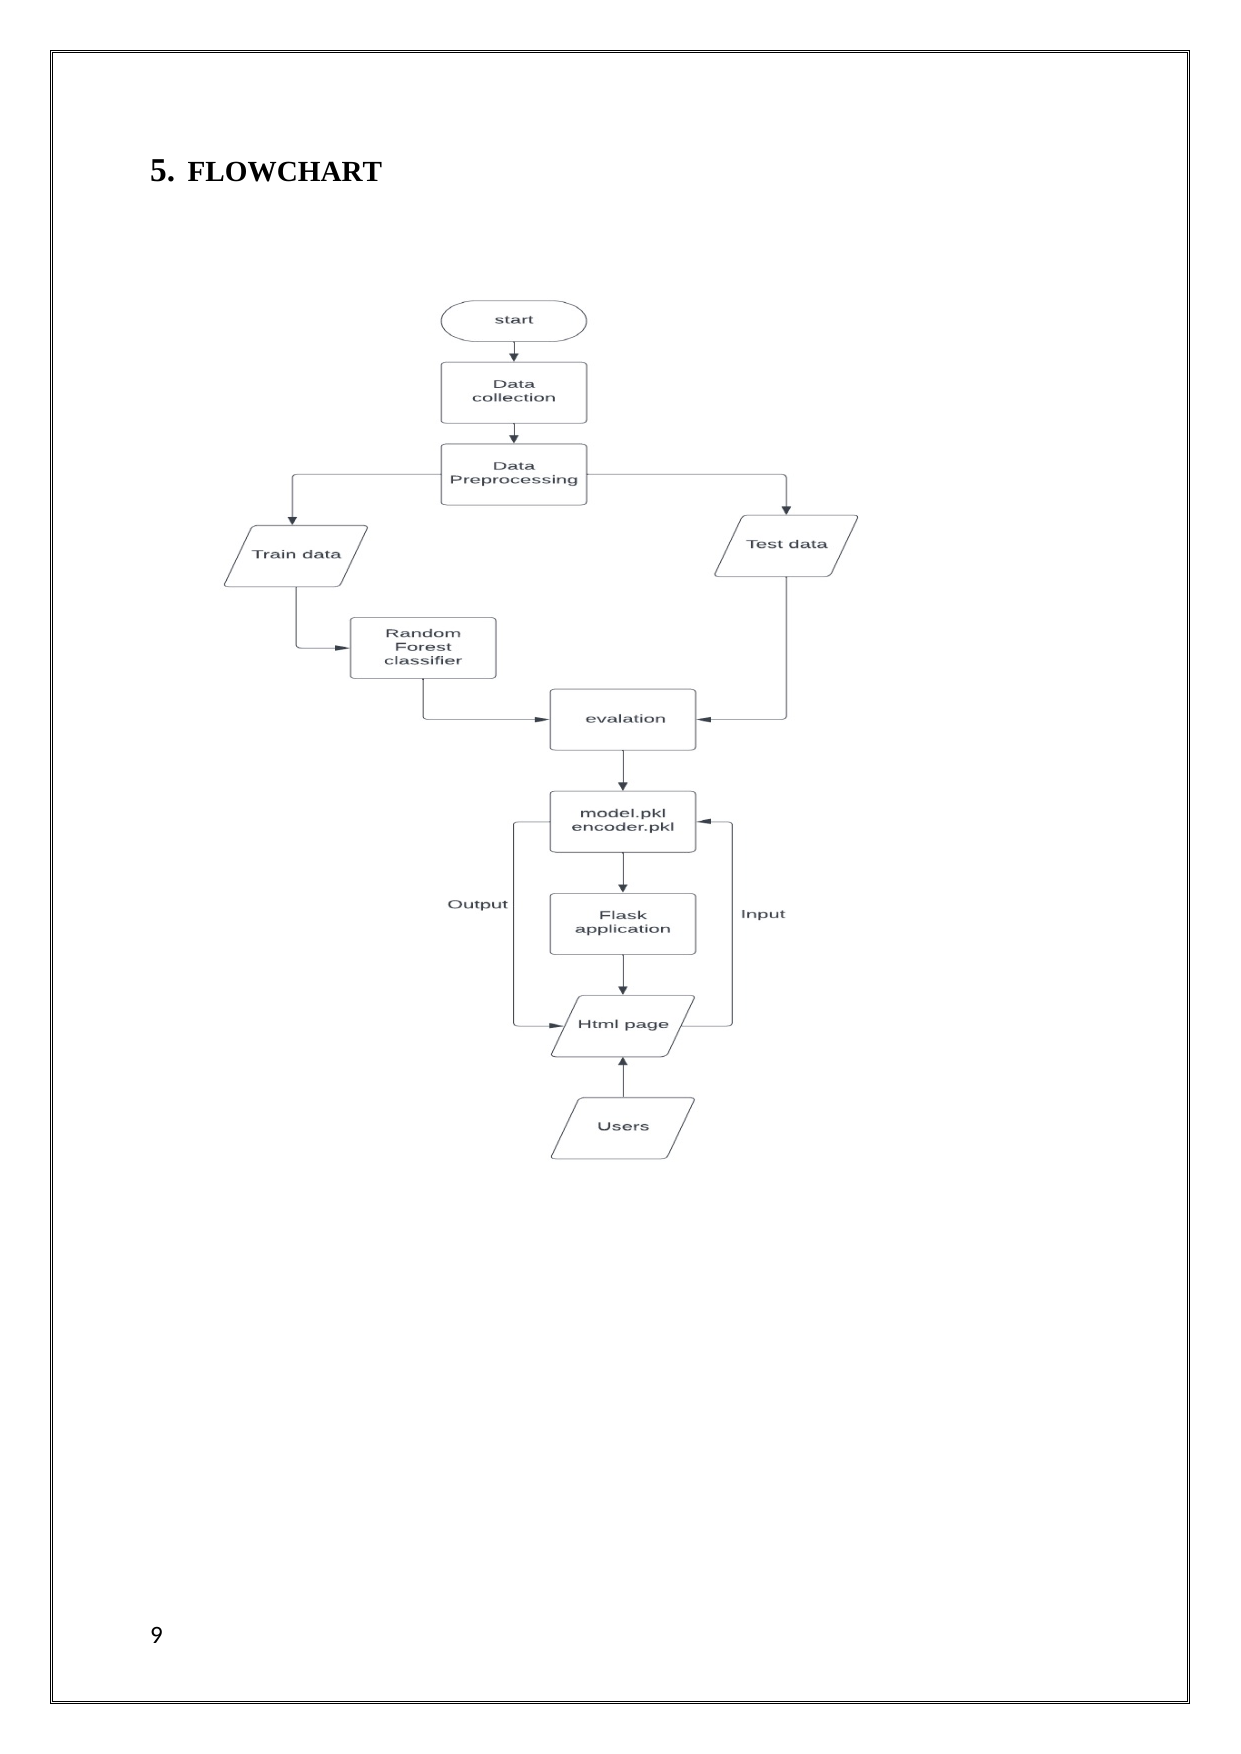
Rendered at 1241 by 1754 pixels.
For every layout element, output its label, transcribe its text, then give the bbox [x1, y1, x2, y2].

list FLOWCHART [150, 150, 1090, 188]
picture [187, 280, 909, 1179]
